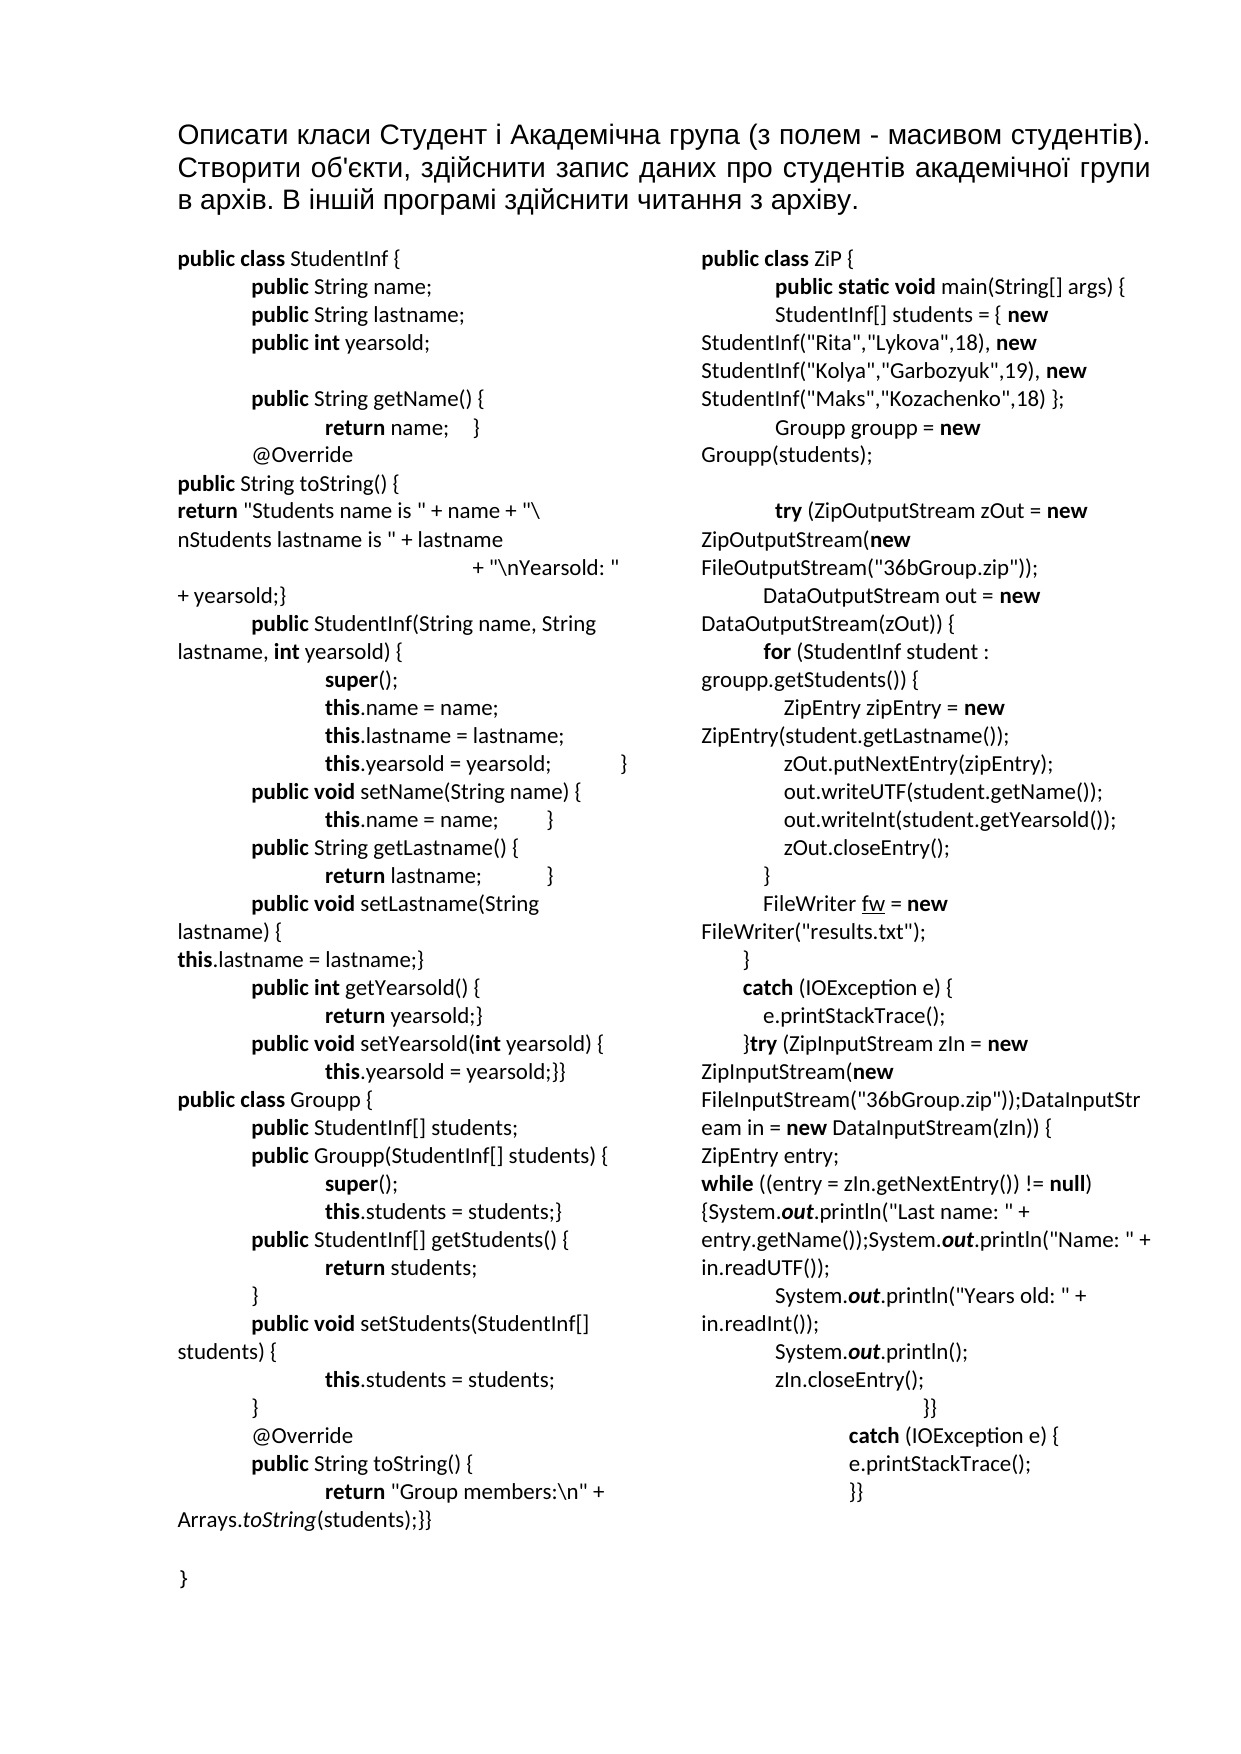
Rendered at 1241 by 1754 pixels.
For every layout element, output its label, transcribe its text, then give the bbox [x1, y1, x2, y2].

text public void setLastname(String lastname) { [177, 889, 627, 945]
text return name; } [177, 413, 627, 441]
text public String getName() { [177, 384, 627, 413]
text try (ZipOutputStream zOut = new ZipOutputStream(new FileOutputStream("36bGroup.zip")); [701, 497, 1152, 581]
text this.name = name; [177, 693, 627, 721]
text ZipEntry zipEntry = new ZipEntry(student.getLastname()); [701, 693, 1152, 749]
text public void setStudents(StudentInf[] students) { [177, 1309, 627, 1365]
text FileWriter fw = new FileWriter("results.txt"); [701, 889, 1152, 945]
text public class Groupp { [177, 1085, 627, 1113]
text + "\nYearsold: " + yearsold;} [177, 553, 627, 609]
text out.writeInt(student.getYearsold()); [701, 805, 1152, 833]
text DataOutputStream out = new DataOutputStream(zOut)) { [701, 581, 1152, 637]
text return yearsold;} [177, 1001, 627, 1029]
text public StudentInf[] students; [177, 1113, 627, 1141]
text this.yearsold = yearsold;}} [177, 1057, 627, 1085]
text while ((entry = zIn.getNextEntry()) != null) {System.out.println("Last name: " + entry.getName());System.out.println("Name: " + in.readUTF()); System.out.println("Years old: " + in.readInt()); System.out.println(); zIn.closeEntry(); [701, 1169, 1152, 1393]
text public String getLastname() { [177, 833, 627, 861]
text return students; [177, 1253, 627, 1281]
text this.name = name; } [177, 805, 627, 833]
text super(); [177, 665, 627, 693]
text out.writeUTF(student.getName()); [701, 777, 1152, 805]
text return "Group members:\n" + Arrays.toString(students);}} [177, 1477, 627, 1533]
text } [701, 945, 1152, 973]
text this.lastname = lastname; [177, 721, 627, 749]
text catch (IOException e) { [701, 1421, 1152, 1449]
text e.printStackTrace(); [701, 1449, 1152, 1477]
text } [177, 1393, 627, 1421]
text StudentInf[] students = { new StudentInf("Rita","Lykova",18), new StudentInf("Kolya","Garbozyuk",19), new StudentInf("Maks","Kozachenko",18) }; [701, 301, 1152, 413]
text public class ZiP { [701, 244, 1152, 272]
text public int getYearsold() { [177, 973, 627, 1001]
text }} [701, 1477, 1152, 1505]
text public class StudentInf { [177, 244, 627, 272]
text for (StudentInf student : groupp.getStudents()) { [701, 637, 1152, 693]
text super(); [177, 1169, 627, 1197]
text Описати класи Студент і Академічна група (з полем - масивом студентів). Створити об'єкти, здійснити запис даних про студентів академічної групи в архів. В іншій програмі здійснити читання з архіву. [177, 118, 1152, 215]
text public String lastname; [177, 301, 627, 328]
text zOut.closeEntry(); [701, 833, 1152, 861]
text public StudentInf(String name, String lastname, int yearsold) { [177, 609, 627, 665]
text public String toString() { [177, 469, 627, 497]
text }try (ZipInputStream zIn = new ZipInputStream(new FileInputStream("36bGroup.zip"));DataInputStream in = new DataInputStream(zIn)) { [701, 1029, 1152, 1141]
text return "Students name is " + name + "\nStudents lastname is " + lastname [177, 497, 627, 553]
text } [177, 1563, 1152, 1591]
text public StudentInf[] getStudents() { [177, 1225, 627, 1253]
text zOut.putNextEntry(zipEntry); [701, 749, 1152, 777]
text }} [701, 1393, 1152, 1421]
text public void setName(String name) { [177, 777, 627, 805]
text return lastname; } [177, 861, 627, 889]
text } [701, 861, 1152, 889]
text public String toString() { [177, 1449, 627, 1477]
text @Override [177, 1421, 627, 1449]
text ZipEntry entry; [701, 1141, 1152, 1169]
text public Groupp(StudentInf[] students) { [177, 1141, 627, 1169]
text e.printStackTrace(); [701, 1001, 1152, 1029]
text public static void main(String[] args) { [701, 272, 1152, 301]
text this.yearsold = yearsold; } [177, 749, 627, 777]
text public int yearsold; [177, 328, 627, 357]
text this.students = students; [177, 1365, 627, 1393]
text public String name; [177, 272, 627, 301]
text catch (IOException e) { [701, 973, 1152, 1001]
text this.students = students;} [177, 1197, 627, 1225]
text public void setYearsold(int yearsold) { [177, 1029, 627, 1057]
text } [177, 1281, 627, 1309]
text Groupp groupp = new Groupp(students); [701, 413, 1152, 469]
text @Override [177, 441, 627, 469]
text this.lastname = lastname;} [177, 945, 627, 973]
